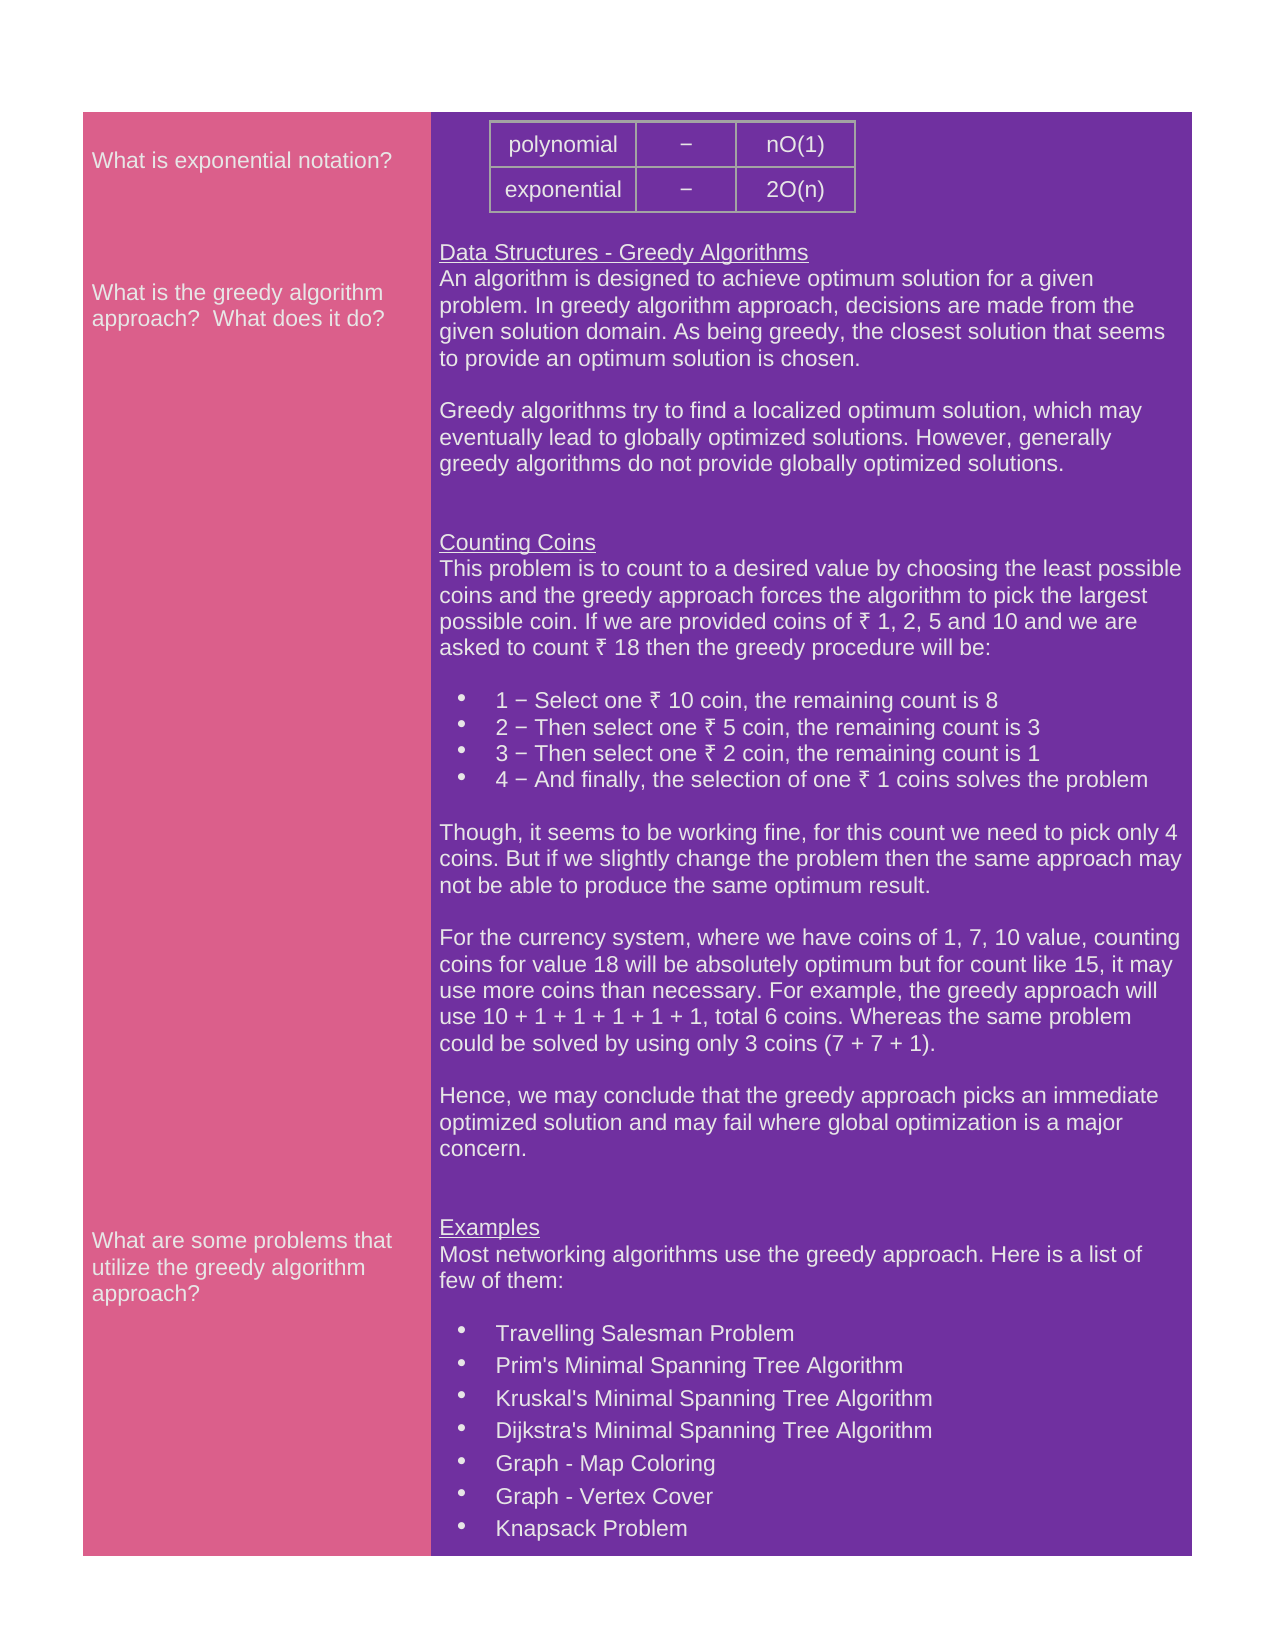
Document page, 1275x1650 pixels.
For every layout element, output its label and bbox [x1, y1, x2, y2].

table_header [75, 104, 1200, 1564]
